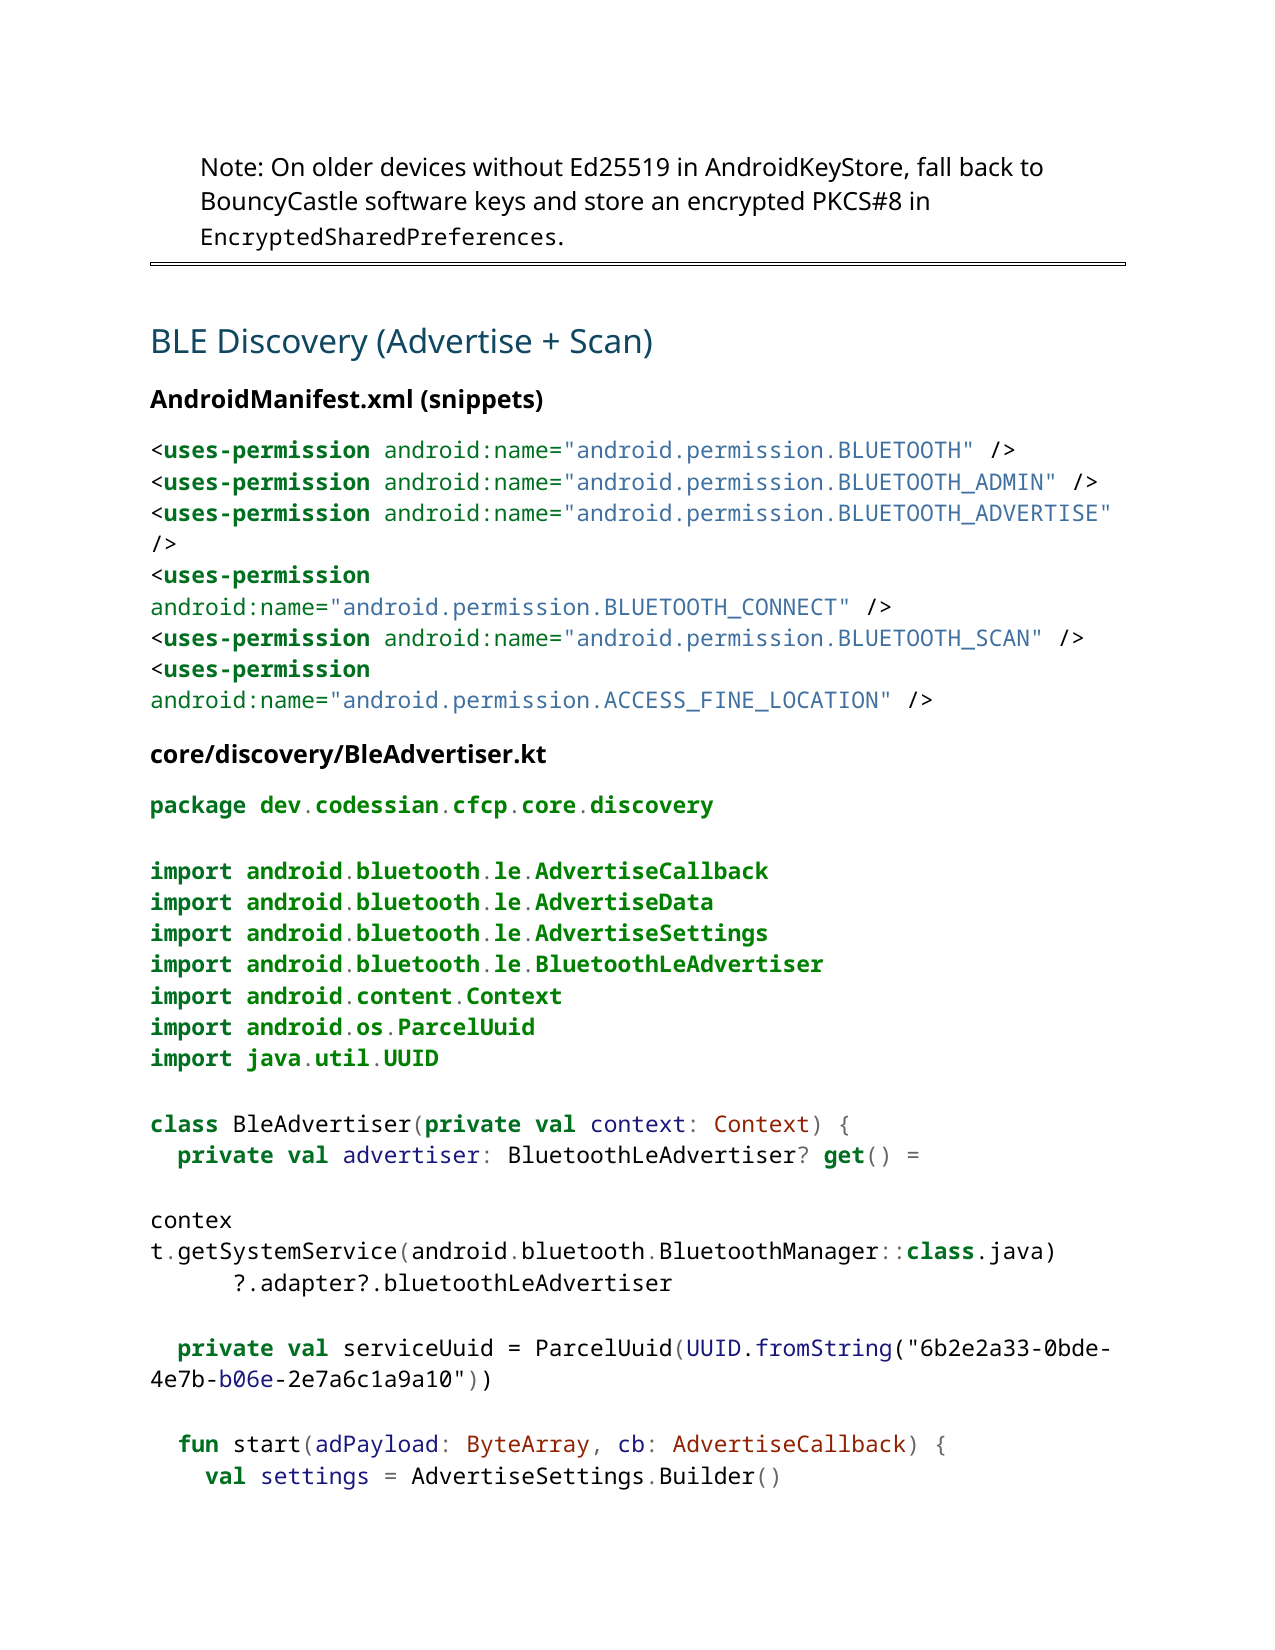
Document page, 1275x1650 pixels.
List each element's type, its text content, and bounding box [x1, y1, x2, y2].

text <uses-permission android:name="android.permission.BLUETOOTH" /> <uses-permission android:name="android.permission.BLUETOOTH_ADMIN" /> <uses-permission android:name="android.permission.BLUETOOTH_ADVERTISE" /> <uses-permission android:name="android.permission.BLUETOOTH_CONNECT" /> <uses-permission android:name="android.permission.BLUETOOTH_SCAN" /> <uses-permission android:name="android.permission.ACCESS_FINE_LOCATION" /> [150, 434, 1125, 716]
text Note: On older devices without Ed25519 in AndroidKeyStore, fall back to BouncyCastle software keys and store an encrypted PKCS#8 in EncryptedSharedPreferences. [200, 150, 1075, 252]
text core/discovery/BleAdvertiser.kt [150, 737, 1125, 771]
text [150, 789, 1125, 1491]
text AndroidManifest.xml (snippets) [150, 382, 1125, 416]
subtitle BLE Discovery (Advertise + Scan) [150, 317, 1125, 363]
